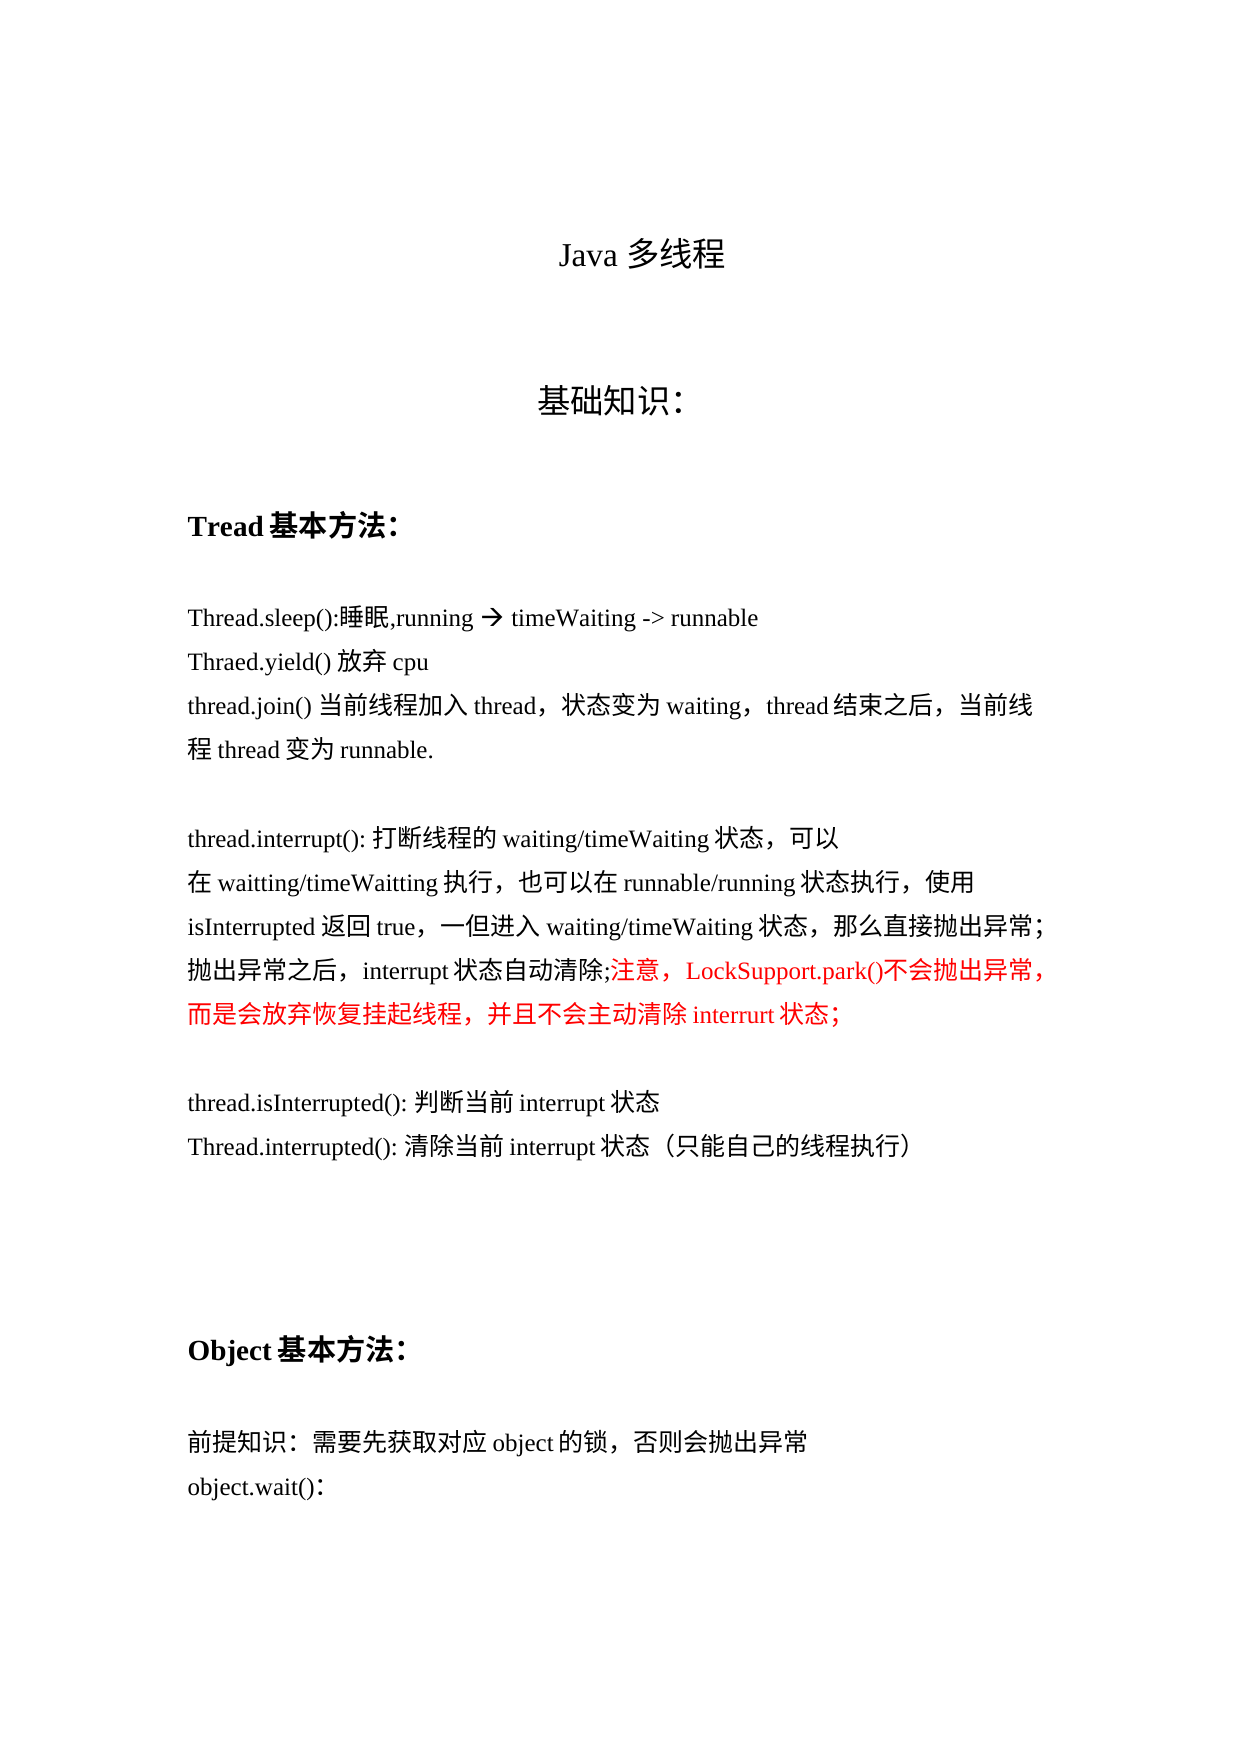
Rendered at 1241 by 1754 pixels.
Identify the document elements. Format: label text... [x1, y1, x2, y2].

text Thread.interrupted(): 清除当前interrupt状态（只能自己的线程执行） [187, 1123, 1053, 1167]
subtitle Java 多线程 [232, 207, 1053, 296]
text thread.interrupt(): 打断线程的waiting/timeWaiting状态，可以在waitting/timeWaitting执行，也可以在runnable/running状态执行，使用isInterrupted 返回true，一但进入 waiting/timeWaiting状态，那么直接抛出异常；抛出异常之后，interrupt状态自动清除;注意，LockSupport.park()不会抛出异常，而是会放弃恢复挂起线程，并且不会主动清除interrurt状态； [187, 814, 1053, 1034]
text Thread.sleep():睡眠,running timeWaiting -> runnable [187, 594, 1053, 638]
text Thraed.yield() 放弃cpu [187, 638, 1053, 682]
subtitle 基础知识： [187, 355, 1053, 443]
text object.wait()： [187, 1462, 1053, 1506]
subtitle Tread基本方法： [187, 502, 1053, 546]
text thread.join() 当前线程加入 thread，状态变为waiting，thread结束之后，当前线程thread变为runnable. [187, 682, 1053, 770]
text 前提知识：需要先获取对应object的锁，否则会抛出异常 [187, 1418, 1053, 1462]
text thread.isInterrupted(): 判断当前interrupt状态 [187, 1078, 1053, 1123]
subtitle Object基本方法： [187, 1326, 1053, 1370]
